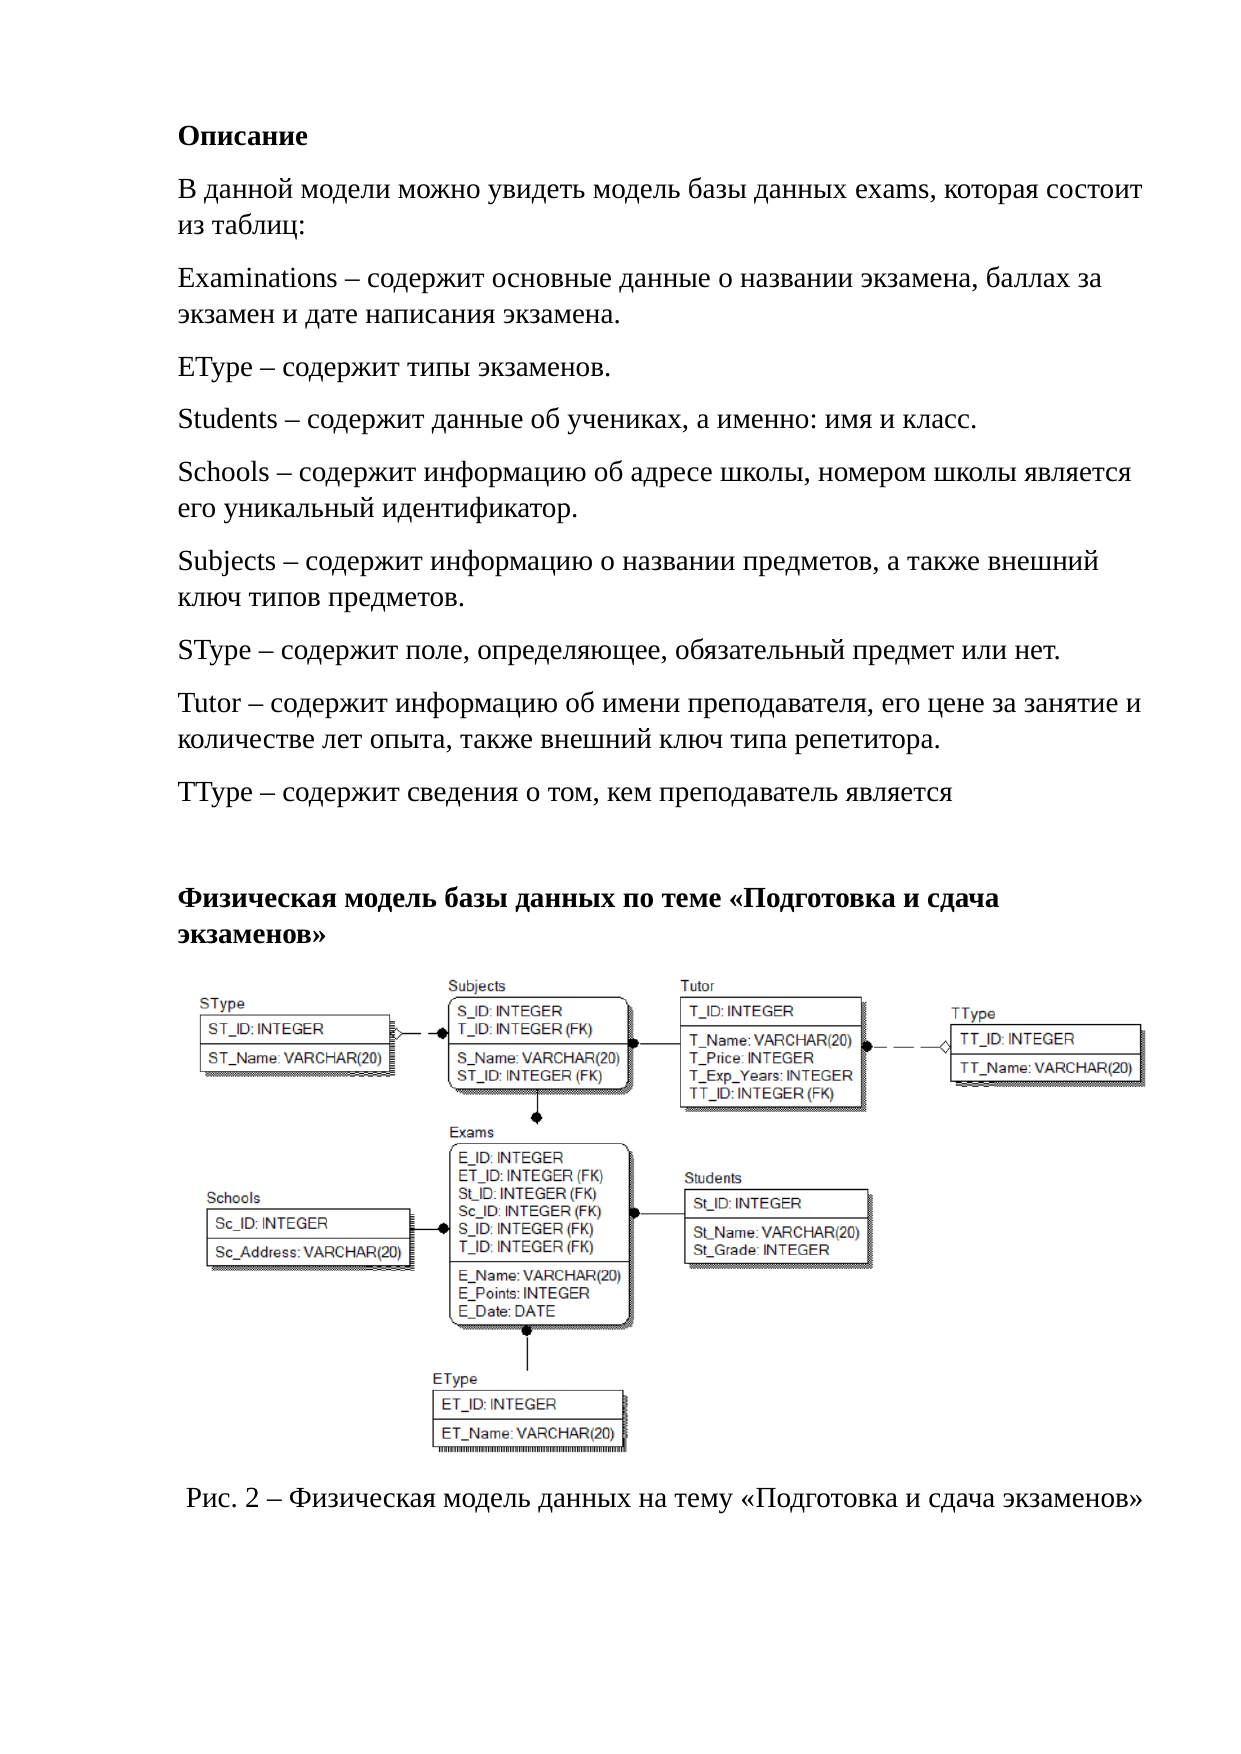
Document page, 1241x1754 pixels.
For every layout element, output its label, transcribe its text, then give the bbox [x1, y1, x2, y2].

text EType – содержит типы экзаменов. [177, 349, 1152, 382]
text Рис. 2 ‒ Физическая модель данных на тему «Подготовка и сдача экзаменов» [177, 1481, 1152, 1514]
text Students – содержит данные об учениках, а именно: имя и класс. [177, 402, 1152, 435]
text TType – содержит сведения о том, кем преподаватель является [177, 774, 1152, 808]
picture [177, 968, 1152, 1462]
text Tutor – содержит информацию об имени преподавателя, его цене за занятие и количестве лет опыта, также внешний ключ типа репетитора. [177, 685, 1152, 755]
text Examinations – содержит основные данные о названии экзамена, баллах за экзамен и дате написания экзамена. [177, 260, 1152, 329]
text Subjects – содержит информацию о названии предметов, а также внешний ключ типов предметов. [177, 543, 1152, 613]
text Физическая модель базы данных по теме «Подготовка и сдача экзаменов» [177, 880, 1152, 949]
text В данной модели можно увидеть модель базы данных exams, которая состоит из таблиц: [177, 171, 1152, 241]
text SType – содержит поле, определяющее, обязательный предмет или нет. [177, 632, 1152, 666]
text Описание [177, 118, 1152, 152]
text Schools – содержит информацию об адресе школы, номером школы является его уникальный идентификатор. [177, 454, 1152, 524]
